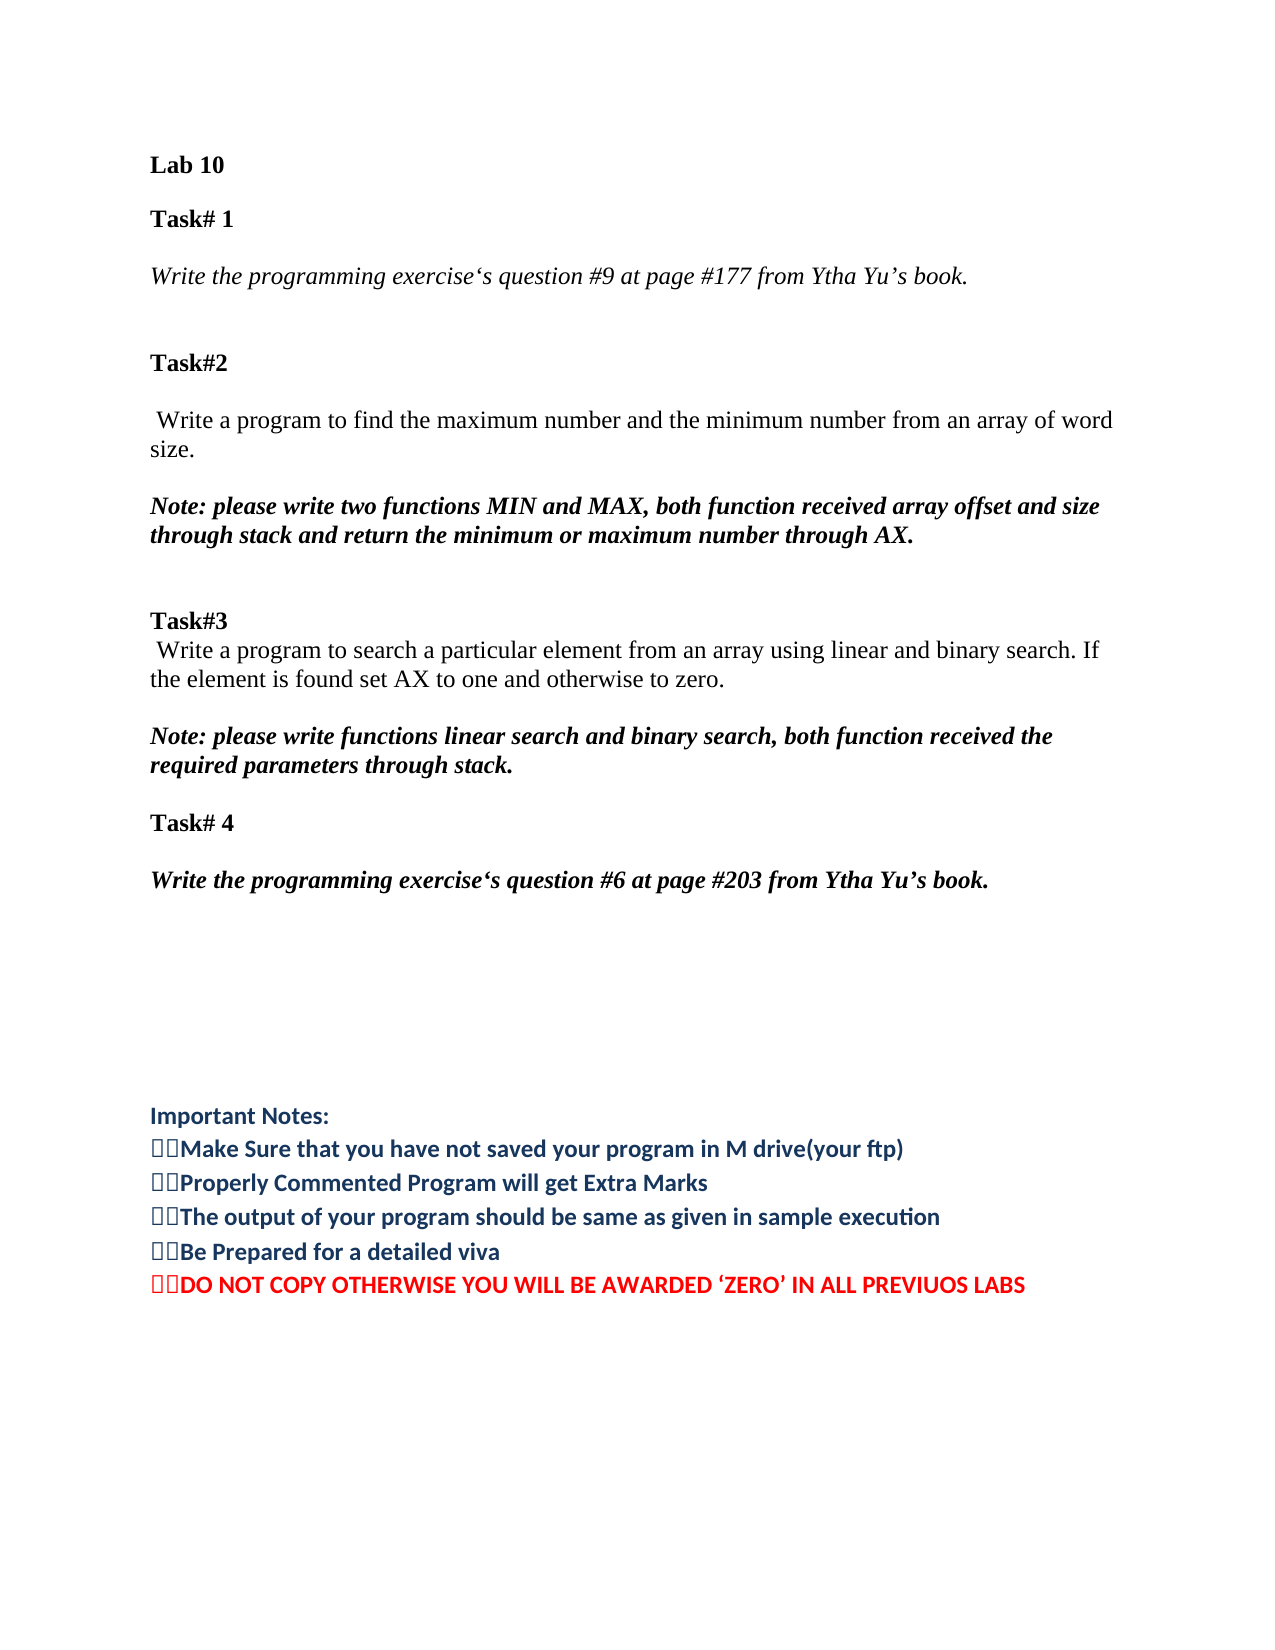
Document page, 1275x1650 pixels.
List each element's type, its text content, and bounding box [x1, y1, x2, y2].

text DO NOT COPY OTHERWISE YOU WILL BE AWARDED ‘ZERO’ IN ALL PREVIUOS LABS [150, 1267, 1125, 1301]
text The output of your program should be same as given in sample execution [150, 1199, 1125, 1233]
text Be Prepared for a detailed viva [150, 1233, 1125, 1267]
text Note: please write functions linear search and binary search, both function received the required parameters through stack. [150, 721, 1125, 779]
text Task#3 [150, 606, 1125, 635]
text Make Sure that you have not saved your program in M drive(your ftp) [150, 1131, 1125, 1165]
text Task# 1 [150, 204, 1125, 233]
text Write the programming exercise‘s question #6 at page #203 from Ytha Yu’s book. [150, 865, 1125, 894]
text Task# 4 [150, 808, 1125, 836]
text Properly Commented Program will get Extra Marks [150, 1165, 1125, 1199]
text Write the programming exercise‘s question #9 at page #177 from Ytha Yu’s book. [150, 261, 1125, 290]
text Lab 10 [150, 150, 1125, 179]
text Write a program to find the maximum number and the minimum number from an array of word size. [150, 405, 1125, 463]
text Important Notes: [150, 1100, 1125, 1131]
text Note: please write two functions MIN and MAX, both function received array offset and size through stack and return the minimum or maximum number through AX. [150, 491, 1125, 549]
text Write a program to search a particular element from an array using linear and binary search. If the element is found set AX to one and otherwise to zero. [150, 635, 1125, 693]
text Task#2 [150, 348, 1125, 376]
